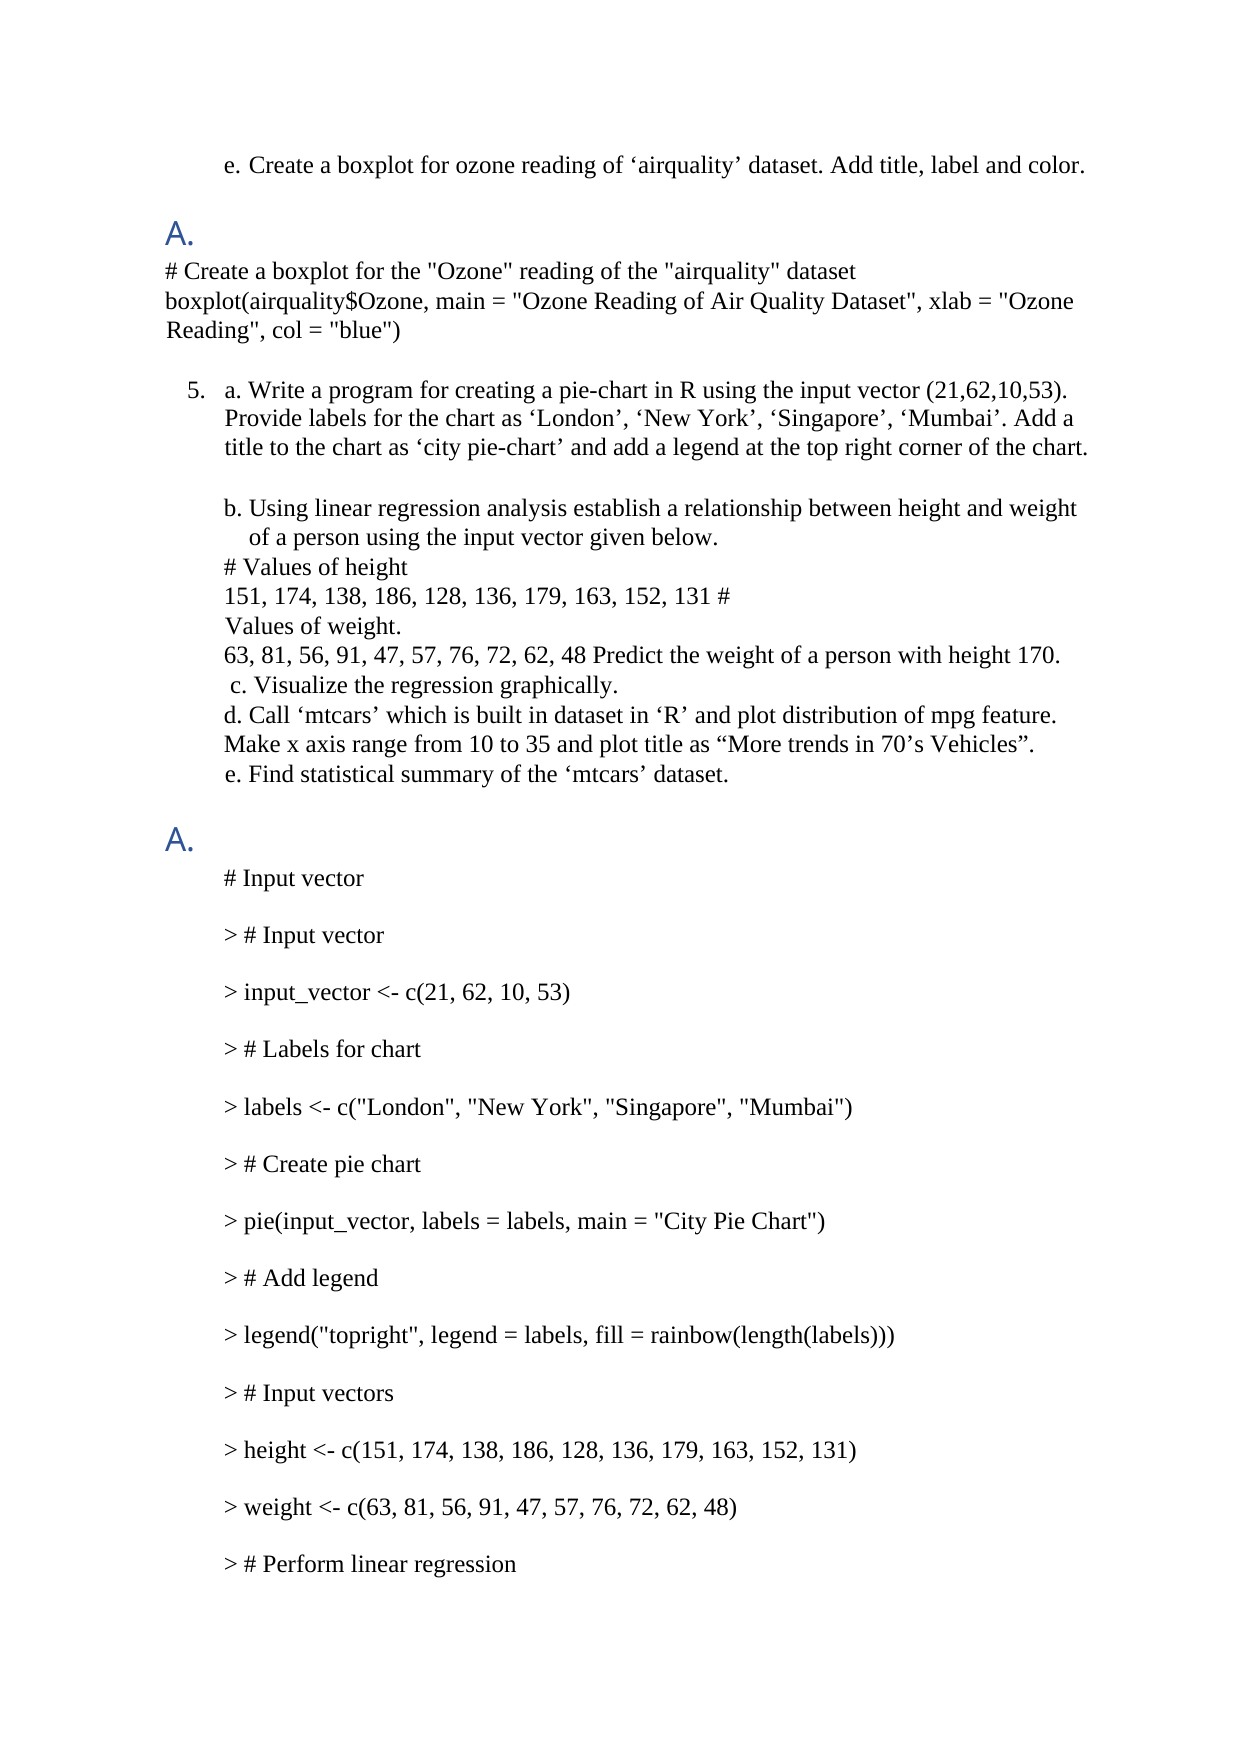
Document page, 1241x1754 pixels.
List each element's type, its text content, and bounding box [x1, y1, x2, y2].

text boxplot(airquality$Ozone, main = "Ozone Reading of Air Quality Dataset", xlab = "Ozone Reading", col = "blue") [165, 286, 1090, 344]
text > legend("topright", legend = labels, fill = rainbow(length(labels))) [223, 1320, 1049, 1349]
text 63, 81, 56, 91, 47, 57, 76, 72, 62, 48 Predict the weight of a person with height 170. [223, 641, 1090, 669]
text c. Visualize the regression graphically. [223, 670, 1090, 699]
text # Input vector [223, 863, 1049, 892]
text # Create a boxplot for the "Ozone" reading of the "airquality" dataset [165, 256, 1090, 285]
subtitle A. [165, 210, 1090, 255]
text d. Call ‘mtcars’ which is built in dataset in ‘R’ and plot distribution of mpg feature. [223, 700, 1090, 728]
list a. Write a program for creating a pie-chart in R using the input vector (21,62,10,53). Provide labels for the chart as ‘London’, ‘New York’, ‘Singapore’, ‘Mumbai’. Add a title to the chart as ‘city pie-chart’ and add a legend at the top right corner of the chart. [187, 375, 1090, 461]
list Create a boxplot for ozone reading of ‘airquality’ dataset. Add title, label and color. [223, 150, 1090, 179]
text > # Perform linear regression [223, 1549, 1049, 1578]
text # Values of height [223, 552, 1090, 581]
subtitle A. [165, 816, 1090, 862]
text > # Input vector [223, 920, 1049, 949]
text 151, 174, 138, 186, 128, 136, 179, 163, 152, 131 # Values of weight. [223, 581, 731, 640]
text > # Input vectors [223, 1378, 1049, 1406]
text > pie(input_vector, labels = labels, main = "City Pie Chart") [223, 1206, 1049, 1235]
text > # Create pie chart [223, 1149, 1049, 1178]
list Using linear regression analysis establish a relationship between height and weight of a person using the input vector given below. [223, 493, 1090, 551]
text > labels <- c("London", "New York", "Singapore", "Mumbai") [223, 1092, 1049, 1120]
text > # Add legend [223, 1263, 1049, 1292]
text > height <- c(151, 174, 138, 186, 128, 136, 179, 163, 152, 131) [223, 1435, 1049, 1463]
text > input_vector <- c(21, 62, 10, 53) [223, 977, 1049, 1006]
text Make x axis range from 10 to 35 and plot title as “More trends in 70’s Vehicles”. e. Find statistical summary of the ‘mtcars’ dataset. [223, 729, 1049, 788]
text > weight <- c(63, 81, 56, 91, 47, 57, 76, 72, 62, 48) [223, 1492, 1049, 1521]
text > # Labels for chart [223, 1034, 1049, 1063]
